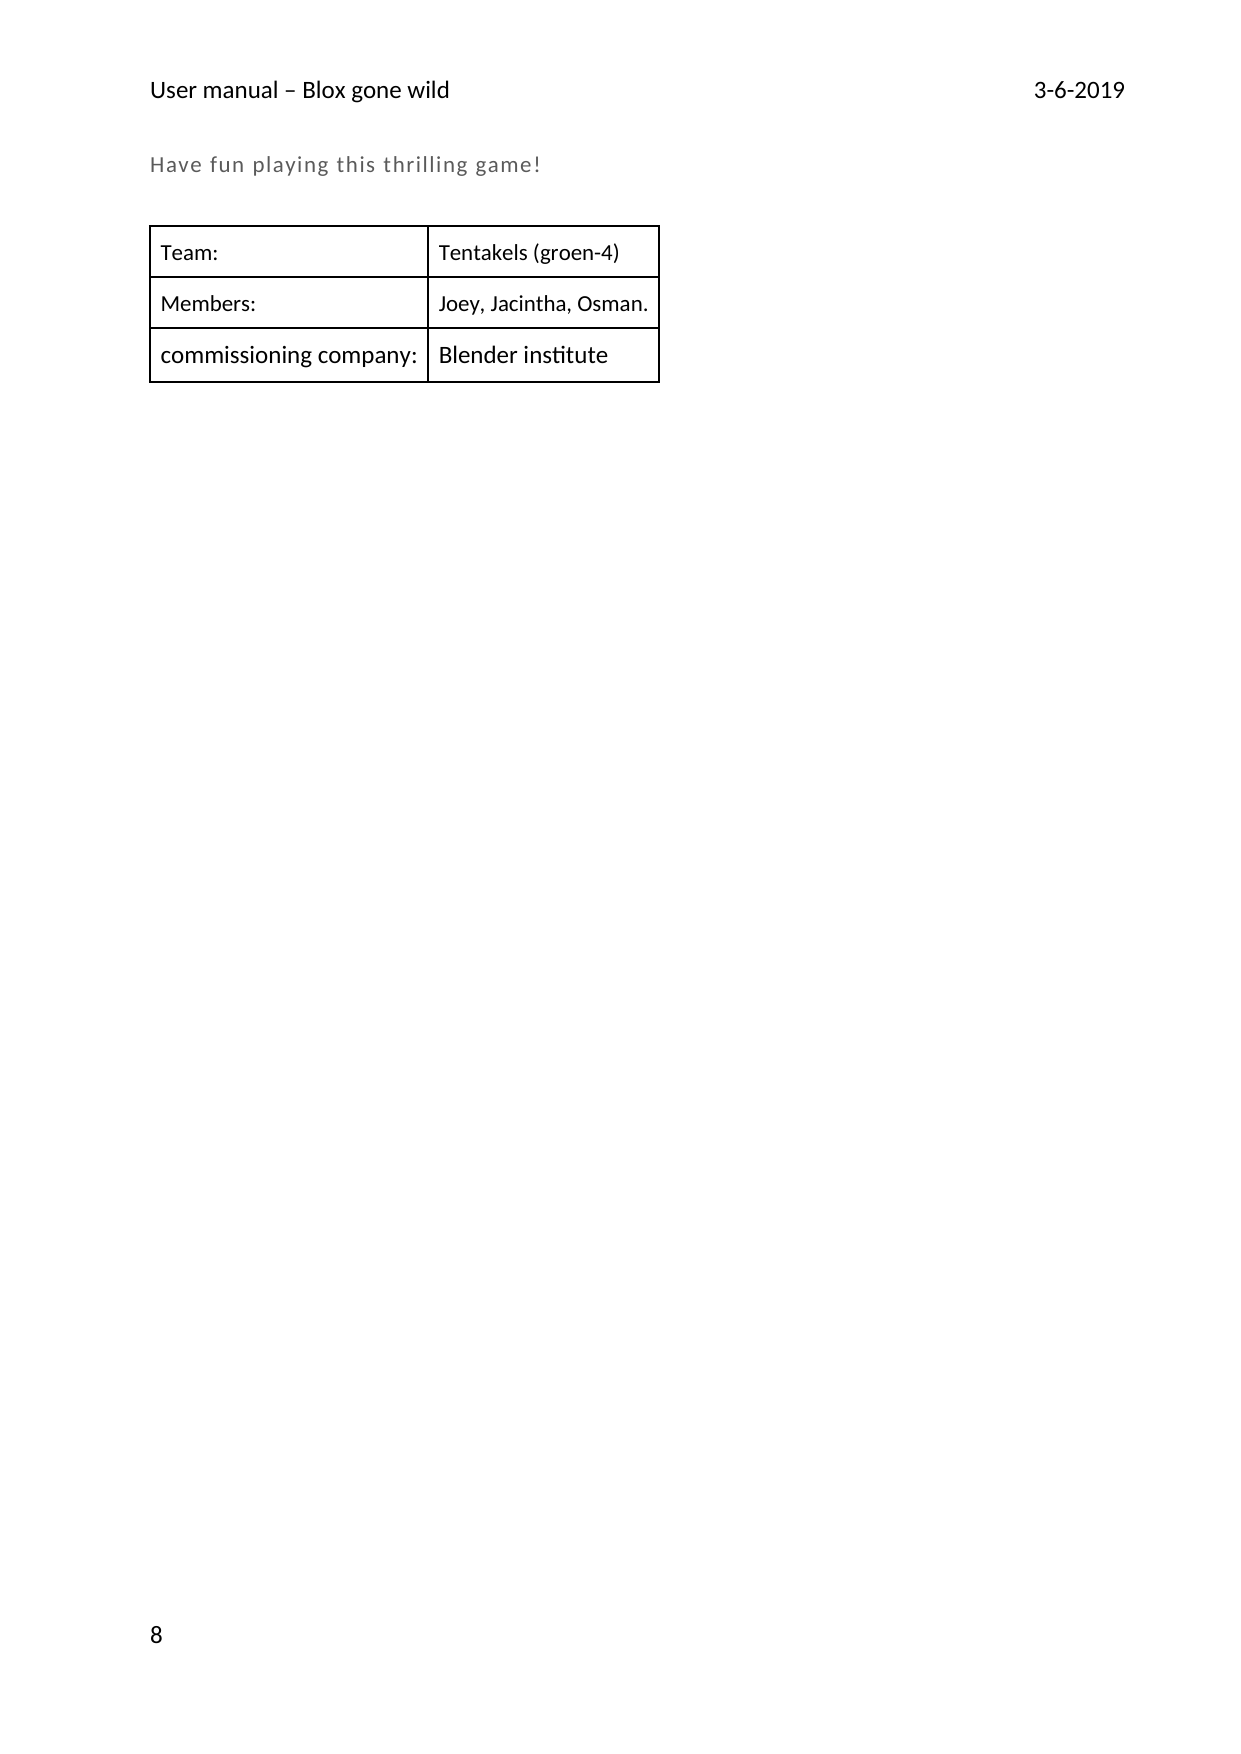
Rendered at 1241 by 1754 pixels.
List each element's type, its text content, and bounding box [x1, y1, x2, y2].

subtitle Have fun playing this thrilling game! [150, 150, 1090, 178]
table_header Tentakels (groen-4) [429, 227, 658, 276]
table_cell Members: [151, 278, 427, 327]
table_cell Blender institute [429, 329, 658, 381]
table_header Team: [151, 227, 427, 276]
table_cell commissioning company: [151, 329, 427, 381]
table_cell Joey, Jacintha, Osman. [429, 278, 658, 327]
